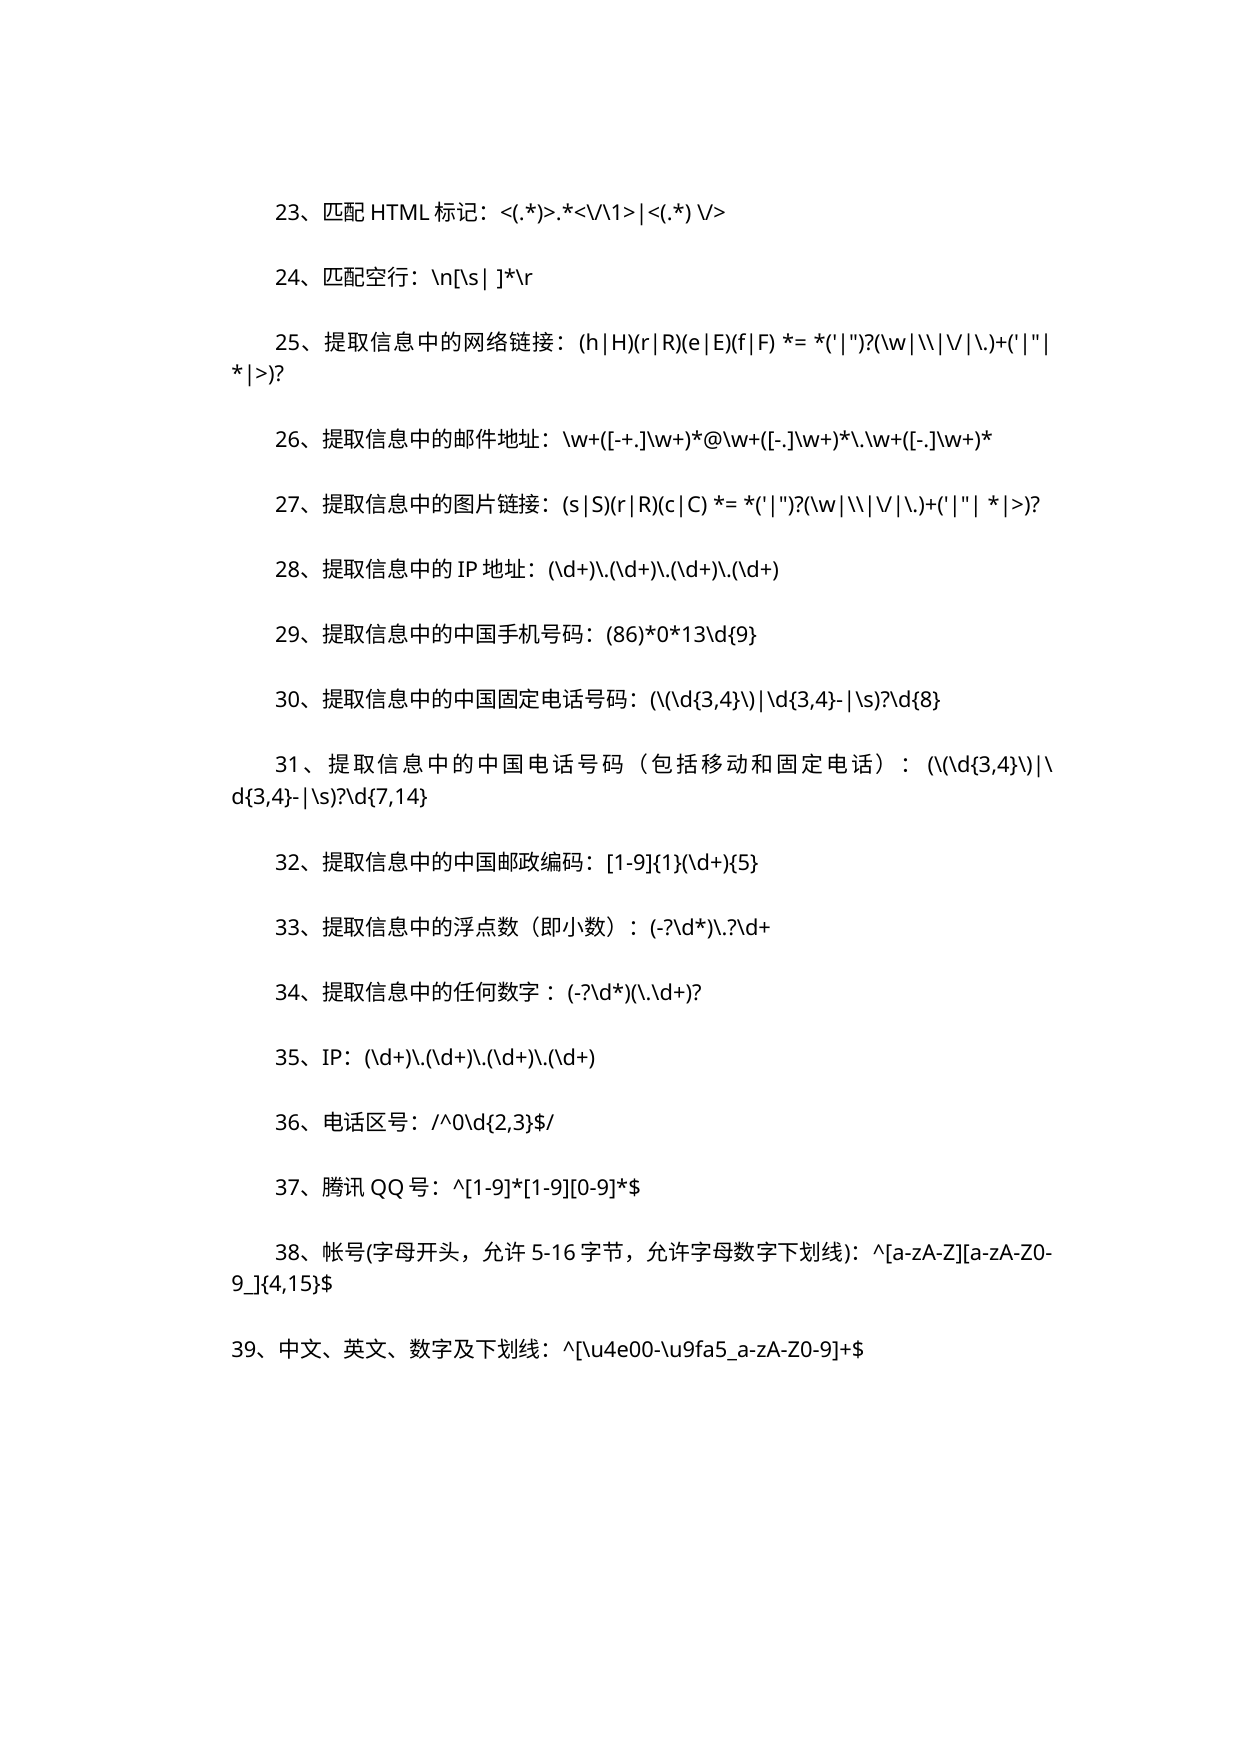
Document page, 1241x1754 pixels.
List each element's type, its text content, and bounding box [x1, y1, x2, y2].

list 37、腾讯QQ号：^[1-9]*[1-9][0-9]*$ [231, 1169, 1053, 1202]
list 32、提取信息中的中国邮政编码：[1-9]{1}(\d+){5} [231, 844, 1053, 877]
list 39、中文、英文、数字及下划线：^[\u4e00-\u9fa5_a-zA-Z0-9]+$ [231, 1332, 1053, 1364]
list 35、IP：(\d+)\.(\d+)\.(\d+)\.(\d+) [231, 1039, 1053, 1072]
list 25、提取信息中的网络链接：(h|H)(r|R)(e|E)(f|F) *= *('|")?(\w|\\|\/|\.)+('|"| *|>)? [231, 324, 1053, 389]
list 36、电话区号：/^0\d{2,3}$/ [231, 1104, 1053, 1137]
list 34、提取信息中的任何数字 ：(-?\d*)(\.\d+)? [231, 974, 1053, 1007]
list 33、提取信息中的浮点数（即小数）：(-?\d*)\.?\d+ [231, 909, 1053, 942]
list 38、帐号(字母开头，允许5-16字节，允许字母数字下划线)：^[a-zA-Z][a-zA-Z0-9_]{4,15}$ [231, 1234, 1053, 1299]
list 30、提取信息中的中国固定电话号码：(\(\d{3,4}\)|\d{3,4}-|\s)?\d{8} [231, 682, 1053, 714]
list 29、提取信息中的中国手机号码：(86)*0*13\d{9} [231, 617, 1053, 649]
list 24、匹配空行：\n[\s| ]*\r [231, 259, 1053, 292]
list 27、提取信息中的图片链接：(s|S)(r|R)(c|C) *= *('|")?(\w|\\|\/|\.)+('|"| *|>)? [231, 487, 1053, 519]
list 28、提取信息中的IP地址：(\d+)\.(\d+)\.(\d+)\.(\d+) [231, 552, 1053, 584]
list 31、提取信息中的中国电话号码（包括移动和固定电话）：(\(\d{3,4}\)|\d{3,4}-|\s)?\d{7,14} [231, 747, 1053, 812]
list 23、匹配HTML标记：<(.*)>.*<\/\1>|<(.*) \/> [231, 194, 1053, 227]
list 26、提取信息中的邮件地址：\w+([-+.]\w+)*@\w+([-.]\w+)*\.\w+([-.]\w+)* [231, 422, 1053, 454]
